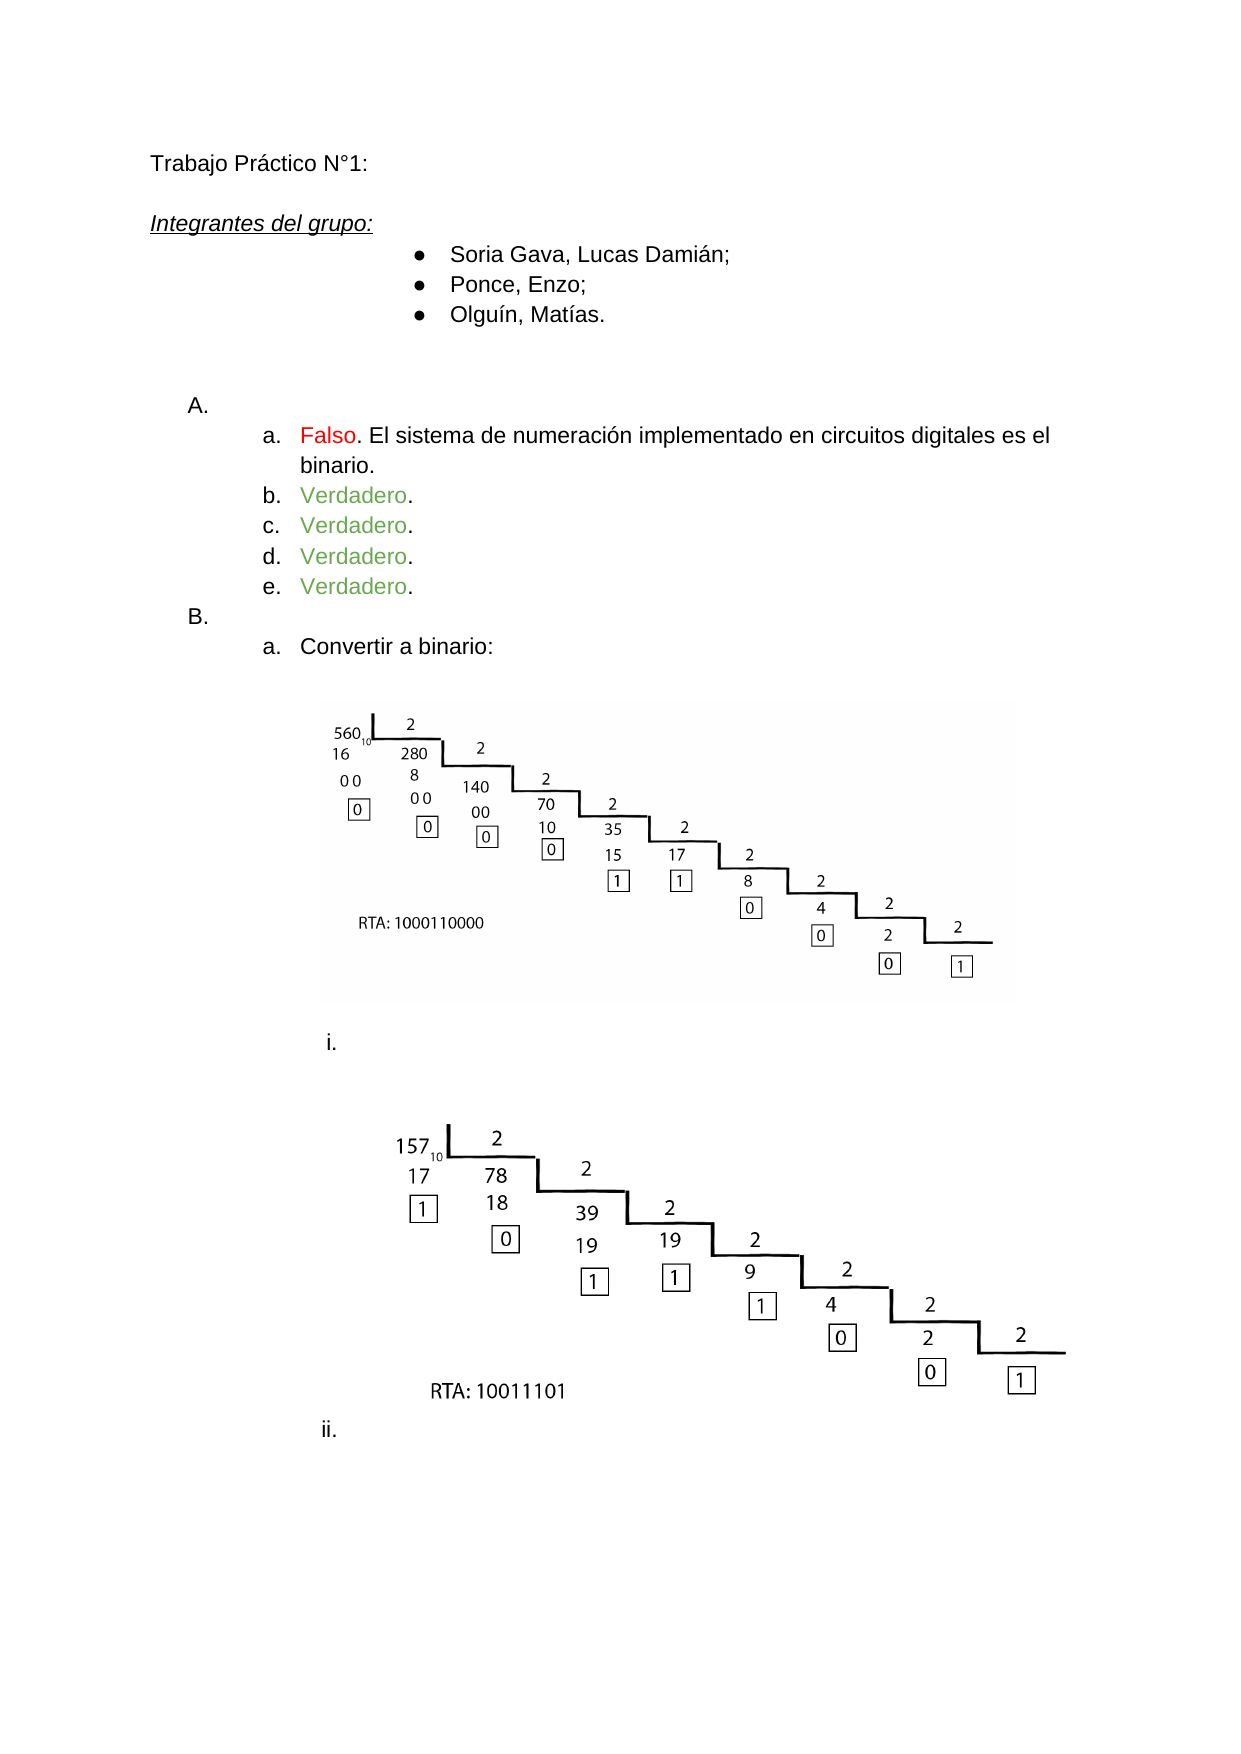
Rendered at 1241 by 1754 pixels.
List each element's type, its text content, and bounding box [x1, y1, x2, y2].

list Olguín, Matías. [412, 301, 1090, 327]
list Convertir a binario: [262, 633, 1090, 660]
picture [381, 1119, 1085, 1438]
list Verdadero. [262, 482, 1090, 509]
list Falso. El sistema de numeración implementado en circuitos digitales es el binario. [262, 422, 1090, 478]
picture [320, 701, 1015, 1003]
list Verdadero. [262, 543, 1090, 569]
list Verdadero. [262, 573, 1090, 599]
list Ponce, Enzo; [412, 271, 1090, 297]
text Trabajo Práctico N°1: [150, 150, 1090, 176]
list Soria Gava, Lucas Damián; [412, 241, 1090, 267]
text Integrantes del grupo: [150, 210, 1090, 237]
list Verdadero. [262, 512, 1090, 539]
